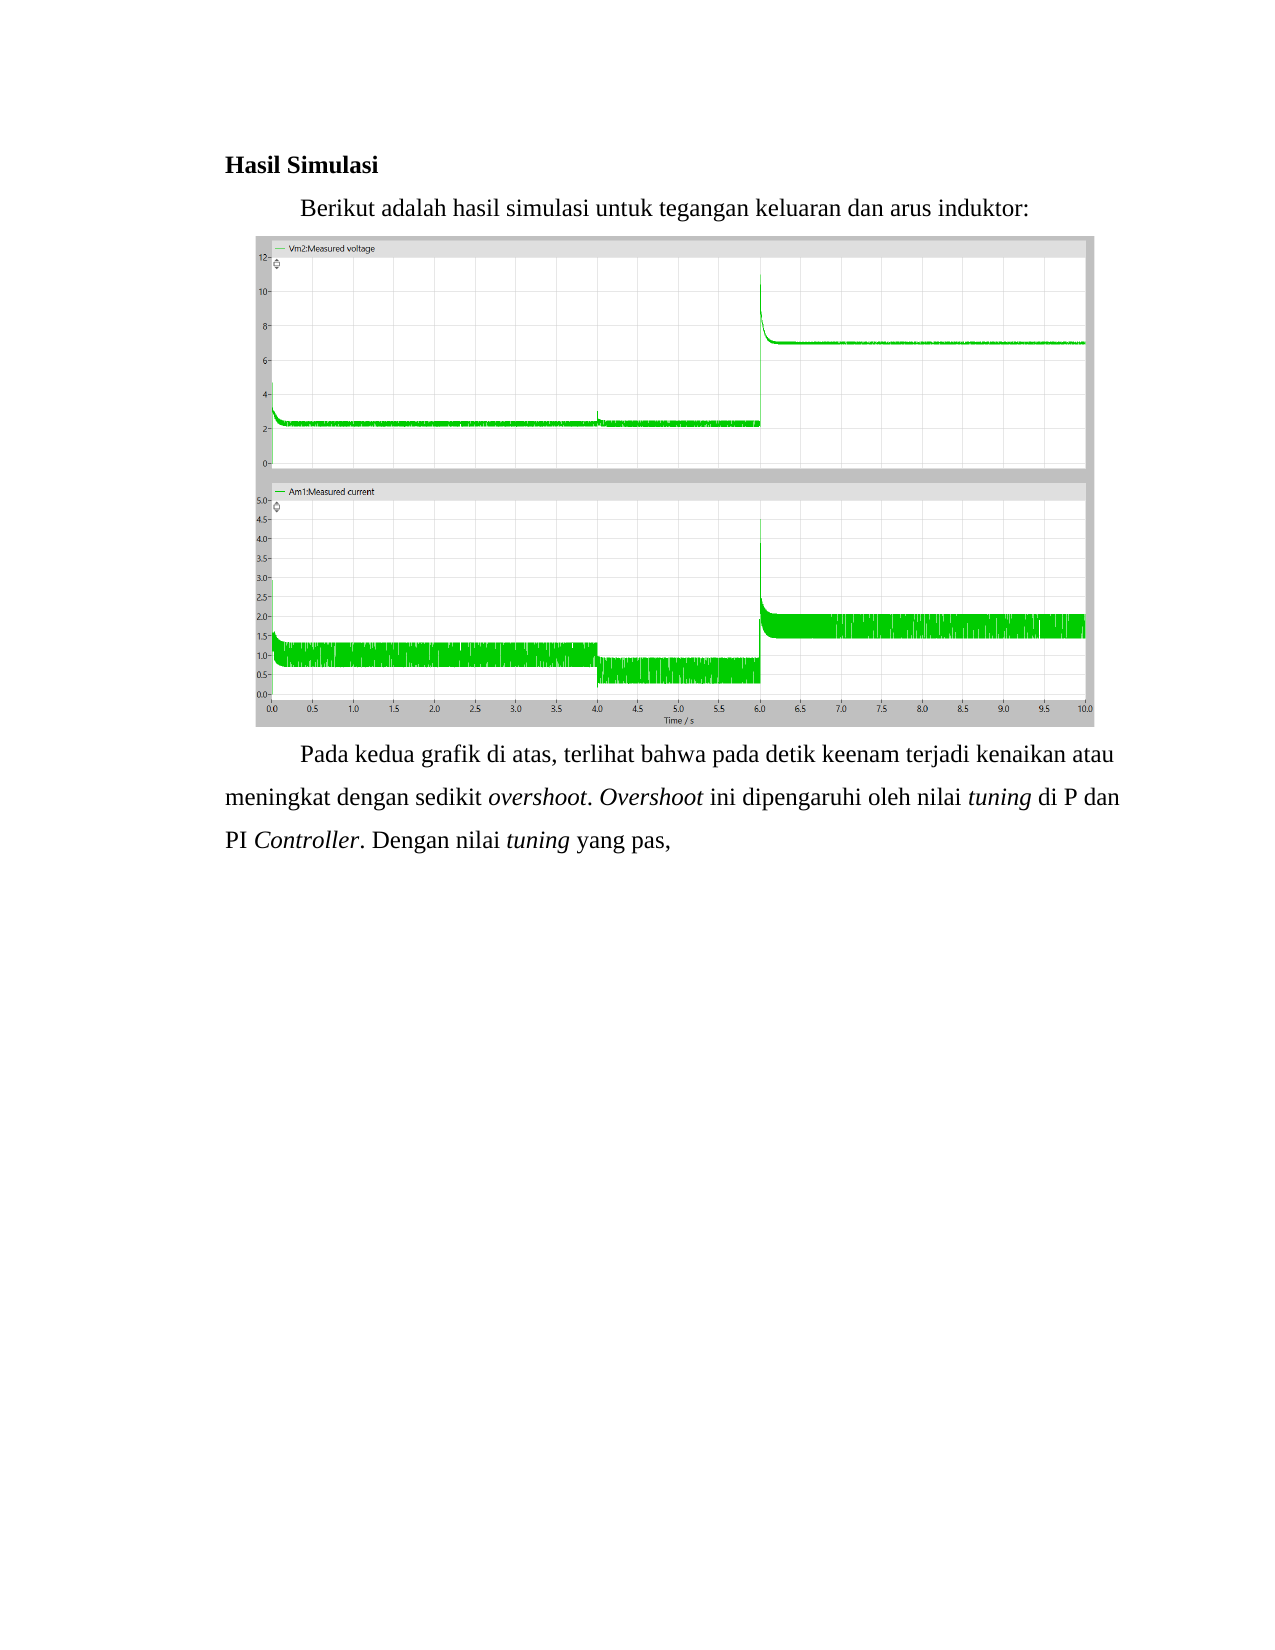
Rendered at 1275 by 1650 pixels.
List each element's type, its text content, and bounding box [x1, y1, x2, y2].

list Pada kedua grafik di atas, terlihat bahwa pada detik keenam terjadi kenaikan atau meningkat dengan sedikit overshoot. Overshoot ini dipengaruhi oleh nilai tuning di P dan PI Controller. Dengan nilai tuning yang pas, [225, 739, 1125, 854]
list Berikut adalah hasil simulasi untuk tegangan keluaran dan arus induktor: [225, 193, 1125, 222]
list Hasil Simulasi [225, 150, 1125, 179]
picture [255, 236, 1095, 727]
